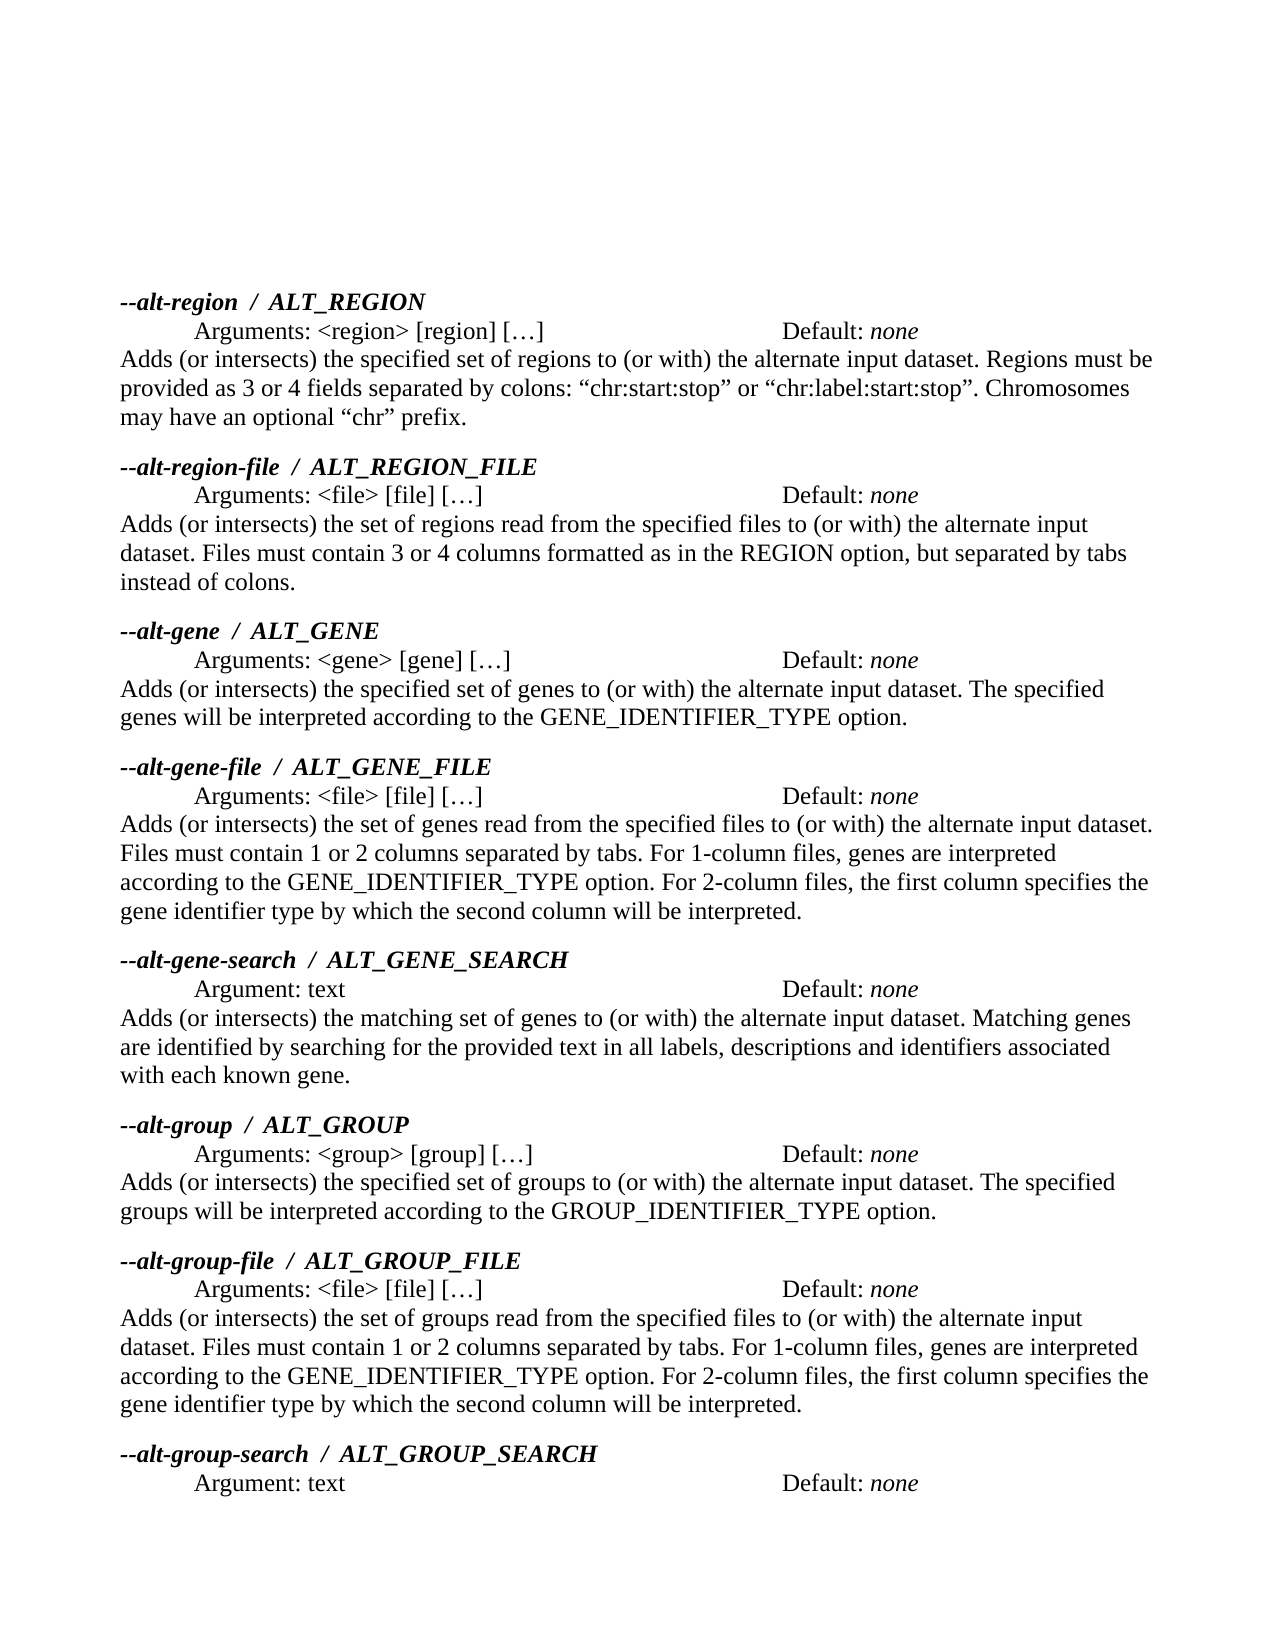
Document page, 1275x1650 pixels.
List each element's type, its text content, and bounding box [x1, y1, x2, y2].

subtitle --alt-gene-file / ALT_GENE_FILE [120, 752, 1155, 781]
text Argument: text Default: none [120, 1468, 1155, 1497]
text Arguments: <file> [file] […] Default: none [120, 781, 1155, 809]
subtitle --alt-group / ALT_GROUP [120, 1110, 1155, 1139]
text Arguments: <region> [region] […] Default: none [120, 316, 1155, 344]
subtitle --alt-region / ALT_REGION [120, 287, 1155, 316]
text Arguments: <gene> [gene] […] Default: none [120, 645, 1155, 674]
text Adds (or intersects) the set of groups read from the specified files to (or with) the alternate input dataset. Files must contain 1 or 2 columns separated by tabs. For 1-column files, genes are interpreted according to the GENE_IDENTIFIER_TYPE option. For 2-column files, the first column specifies the gene identifier type by which the second column will be interpreted. [120, 1303, 1155, 1418]
subtitle --alt-region-file / ALT_REGION_FILE [120, 452, 1155, 480]
text Arguments: <file> [file] […] Default: none [120, 480, 1155, 509]
text Adds (or intersects) the specified set of groups to (or with) the alternate input dataset. The specified groups will be interpreted according to the GROUP_IDENTIFIER_TYPE option. [120, 1167, 1155, 1225]
text Adds (or intersects) the matching set of genes to (or with) the alternate input dataset. Matching genes are identified by searching for the provided text in all labels, descriptions and identifiers associated with each known gene. [120, 1003, 1155, 1089]
text Adds (or intersects) the specified set of regions to (or with) the alternate input dataset. Regions must be provided as 3 or 4 fields separated by colons: “chr:start:stop” or “chr:label:start:stop”. Chromosomes may have an optional “chr” prefix. [120, 344, 1155, 431]
text Adds (or intersects) the set of genes read from the specified files to (or with) the alternate input dataset. Files must contain 1 or 2 columns separated by tabs. For 1-column files, genes are interpreted according to the GENE_IDENTIFIER_TYPE option. For 2-column files, the first column specifies the gene identifier type by which the second column will be interpreted. [120, 809, 1155, 924]
subtitle --alt-gene-search / ALT_GENE_SEARCH [120, 945, 1155, 974]
text Arguments: <group> [group] […] Default: none [120, 1139, 1155, 1167]
subtitle --alt-group-file / ALT_GROUP_FILE [120, 1246, 1155, 1274]
text Arguments: <file> [file] […] Default: none [120, 1274, 1155, 1303]
subtitle --alt-group-search / ALT_GROUP_SEARCH [120, 1439, 1155, 1468]
subtitle --alt-gene / ALT_GENE [120, 616, 1155, 645]
text Adds (or intersects) the set of regions read from the specified files to (or with) the alternate input dataset. Files must contain 3 or 4 columns formatted as in the REGION option, but separated by tabs instead of colons. [120, 509, 1155, 595]
text Argument: text Default: none [120, 974, 1155, 1003]
text Adds (or intersects) the specified set of genes to (or with) the alternate input dataset. The specified genes will be interpreted according to the GENE_IDENTIFIER_TYPE option. [120, 674, 1155, 731]
